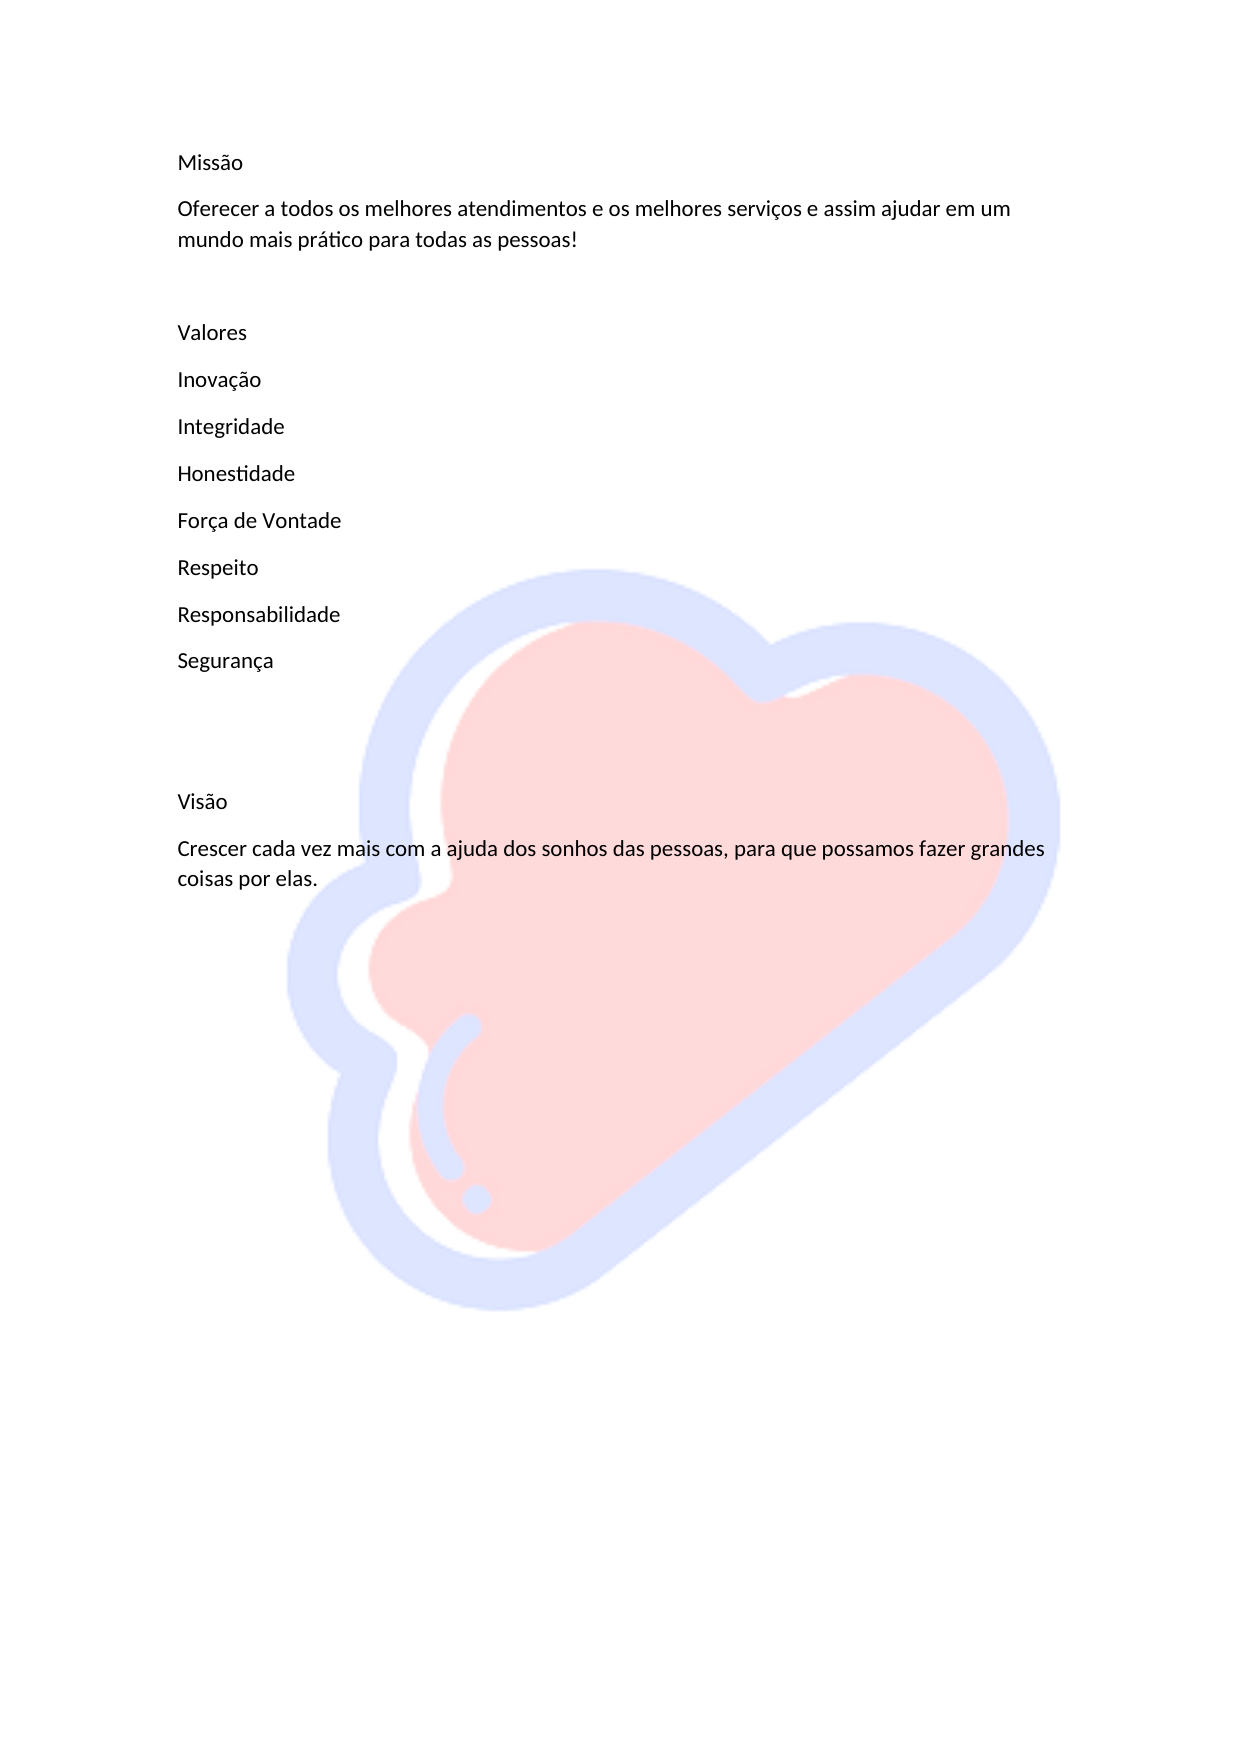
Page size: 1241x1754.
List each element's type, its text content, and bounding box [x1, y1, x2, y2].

text Responsabilidade [177, 600, 1063, 628]
text Oferecer a todos os melhores atendimentos e os melhores serviços e assim ajudar em um mundo mais prático para todas as pessoas! [177, 194, 1063, 253]
text Força de Vontade [177, 506, 1063, 534]
text Crescer cada vez mais com a ajuda dos sonhos das pessoas, para que possamos fazer grandes coisas por elas. [177, 834, 1063, 892]
text Respeito [177, 553, 1063, 581]
text Missão [177, 148, 1063, 176]
text Honestidade [177, 459, 1063, 487]
text Integridade [177, 412, 1063, 440]
text Segurança [177, 647, 1063, 674]
text Inovação [177, 365, 1063, 393]
text Visão [177, 787, 1063, 815]
text Valores [177, 318, 1063, 346]
